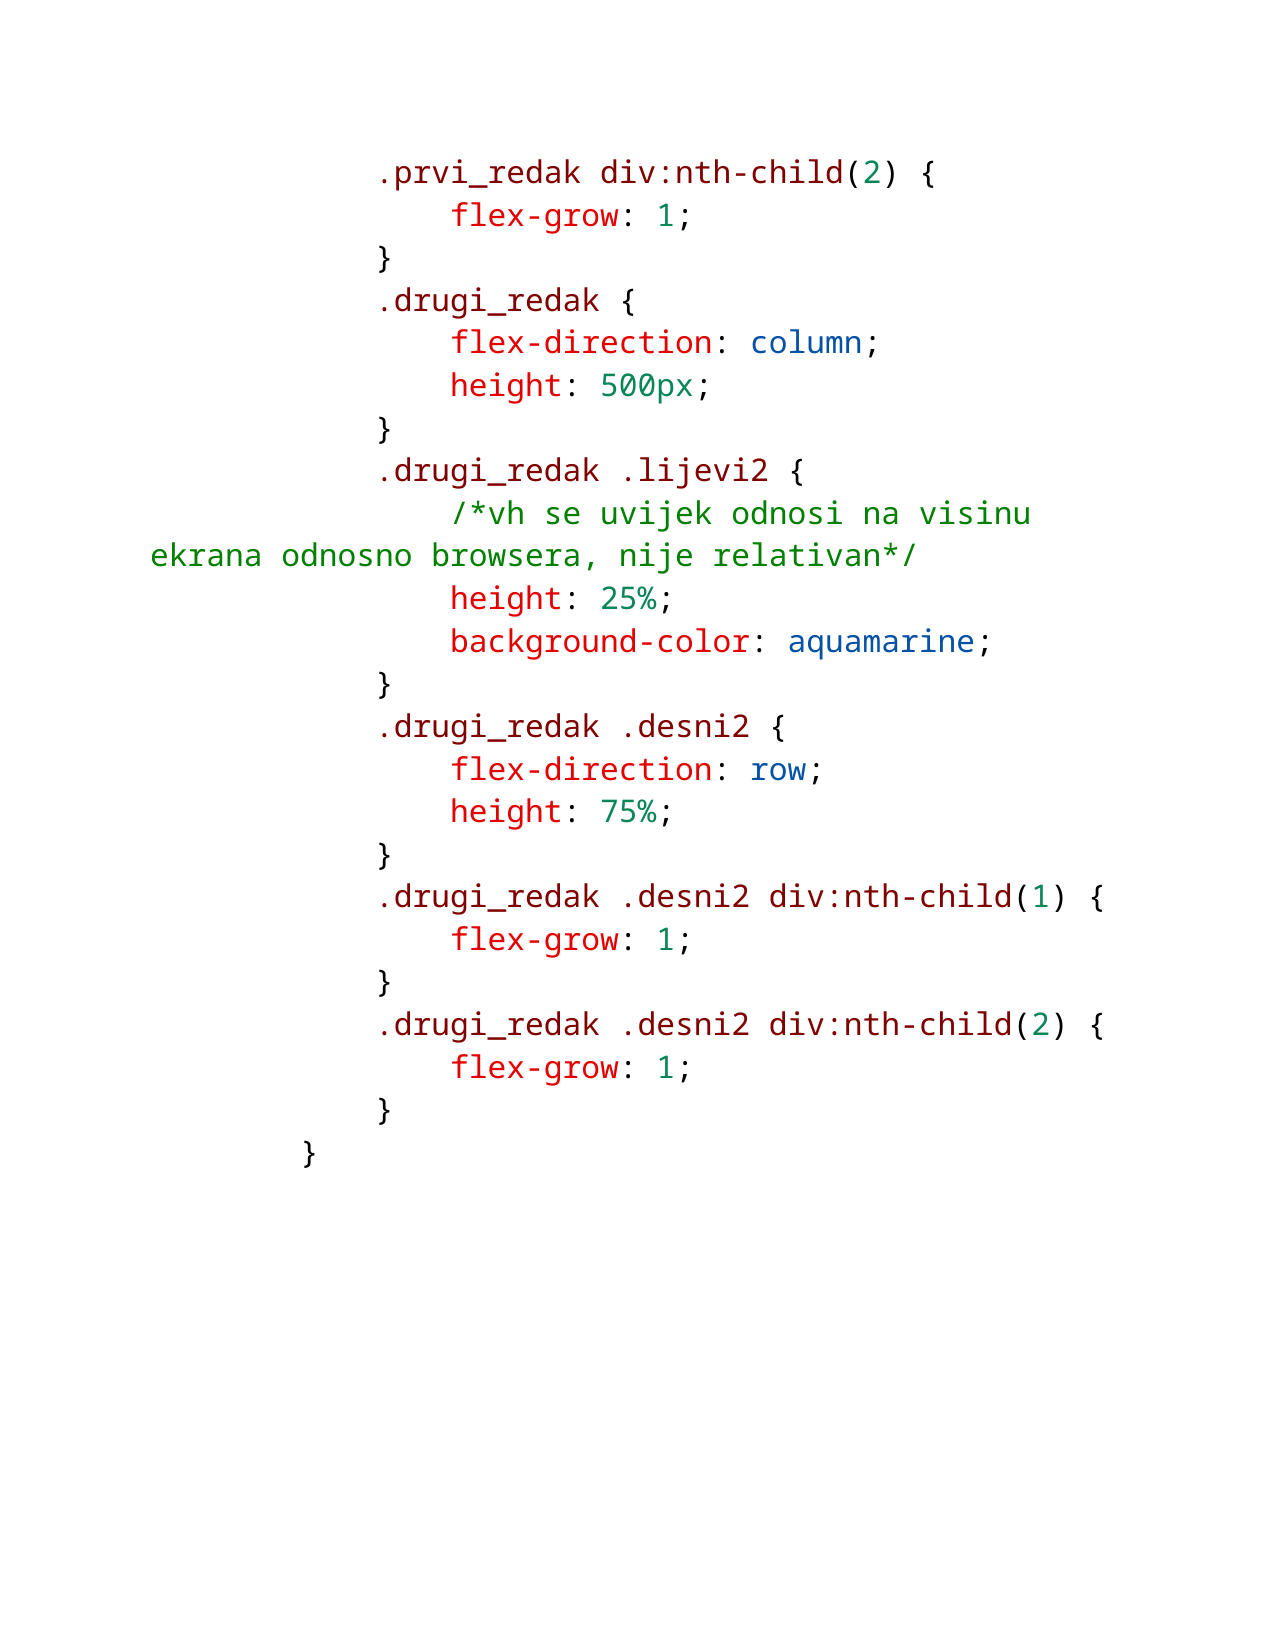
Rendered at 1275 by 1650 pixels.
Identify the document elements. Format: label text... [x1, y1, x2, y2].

text background-color: aquamarine; [150, 619, 1125, 661]
text .drugi_redak { [150, 278, 1125, 320]
text } [150, 832, 1125, 874]
text .drugi_redak .desni2 div:nth-child(1) { [150, 874, 1125, 917]
text height: 500px; [150, 363, 1125, 406]
text flex-grow: 1; [150, 1045, 1125, 1087]
text /*vh se uvijek odnosi na visinu ekrana odnosno browsera, nije relativan*/ [150, 491, 1125, 576]
text height: 75%; [150, 789, 1125, 832]
text flex-direction: row; [150, 746, 1125, 789]
text } [150, 235, 1125, 278]
text } [150, 1087, 1125, 1130]
text .drugi_redak .desni2 { [150, 704, 1125, 746]
text .prvi_redak div:nth-child(2) { [150, 150, 1125, 193]
text height: 25%; [150, 576, 1125, 619]
text flex-grow: 1; [150, 193, 1125, 235]
text } [150, 1130, 1125, 1172]
text .drugi_redak .desni2 div:nth-child(2) { [150, 1002, 1125, 1045]
text .drugi_redak .lijevi2 { [150, 448, 1125, 491]
text flex-grow: 1; [150, 917, 1125, 959]
text } [150, 406, 1125, 448]
text flex-direction: column; [150, 320, 1125, 363]
text } [150, 959, 1125, 1002]
text } [150, 661, 1125, 704]
